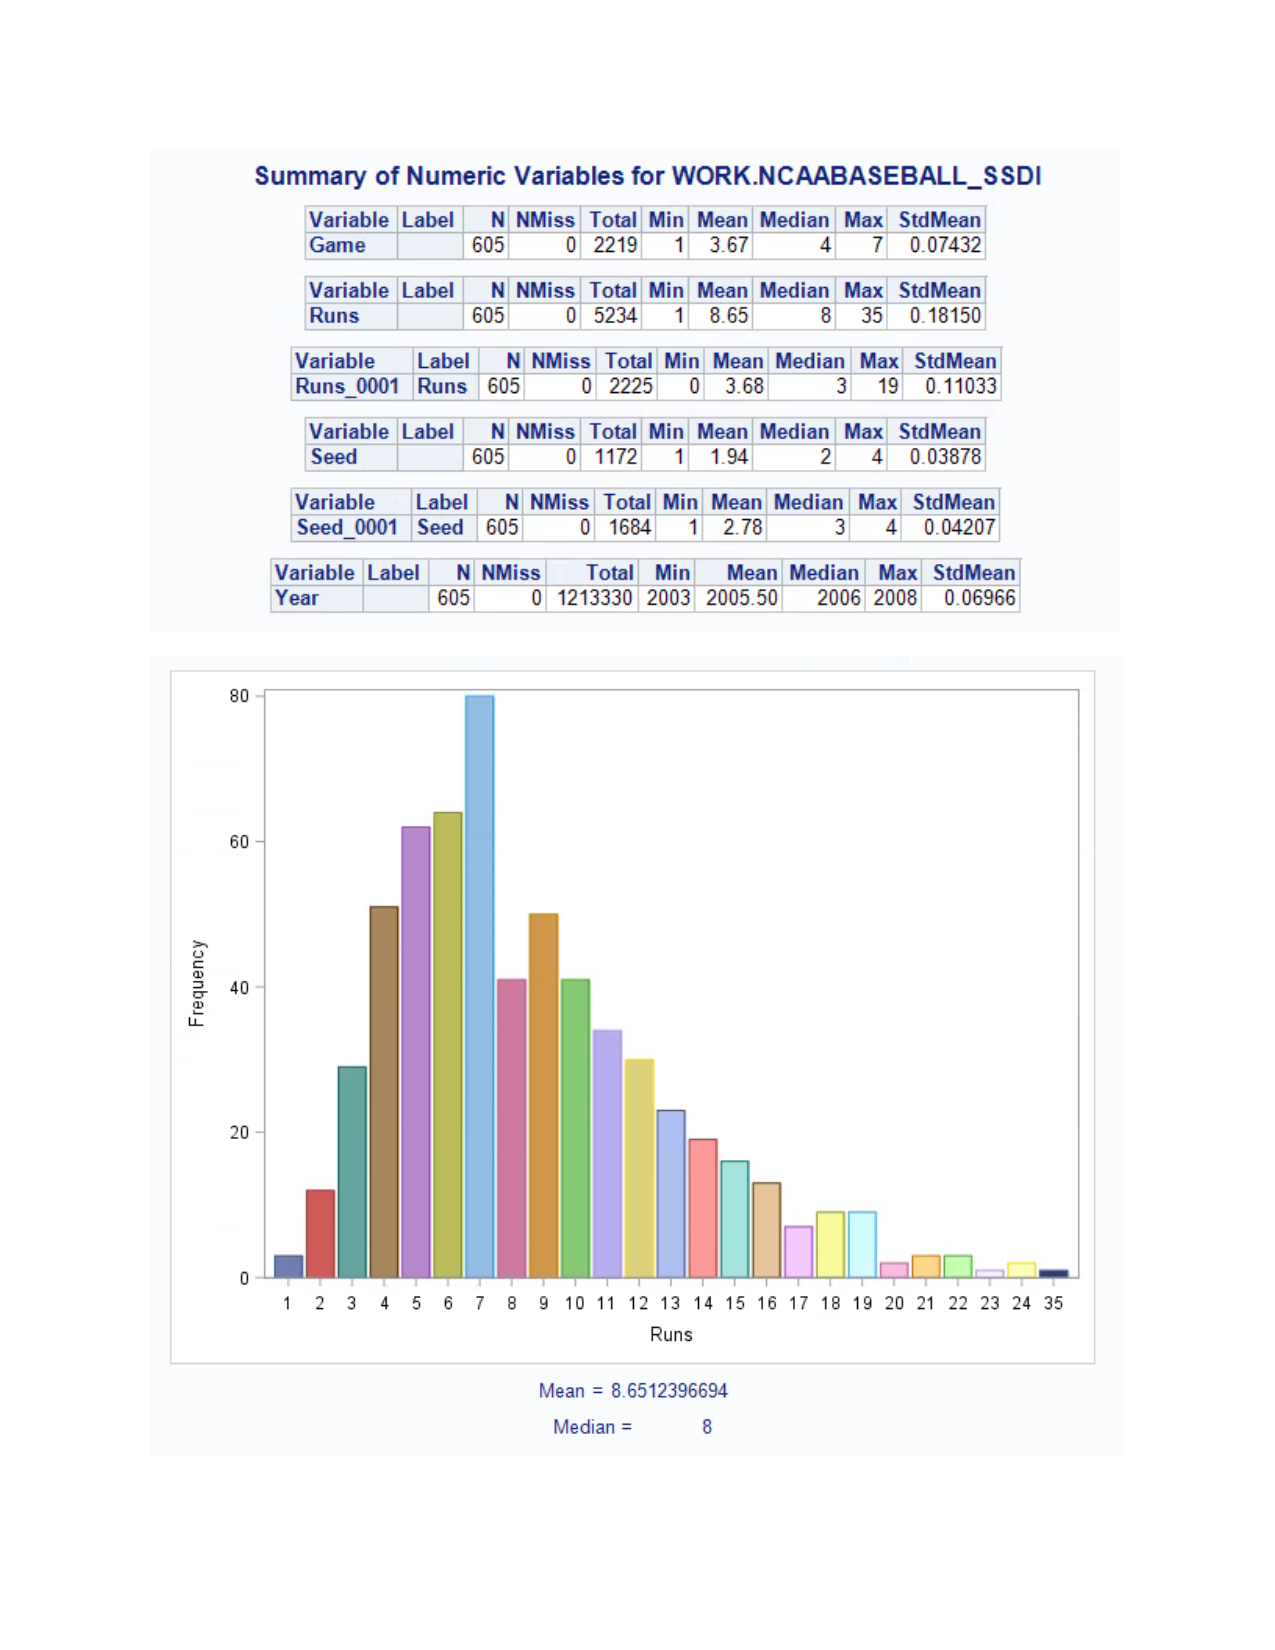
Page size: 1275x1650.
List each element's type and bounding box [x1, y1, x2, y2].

picture [150, 656, 1125, 1457]
picture [150, 150, 1121, 632]
